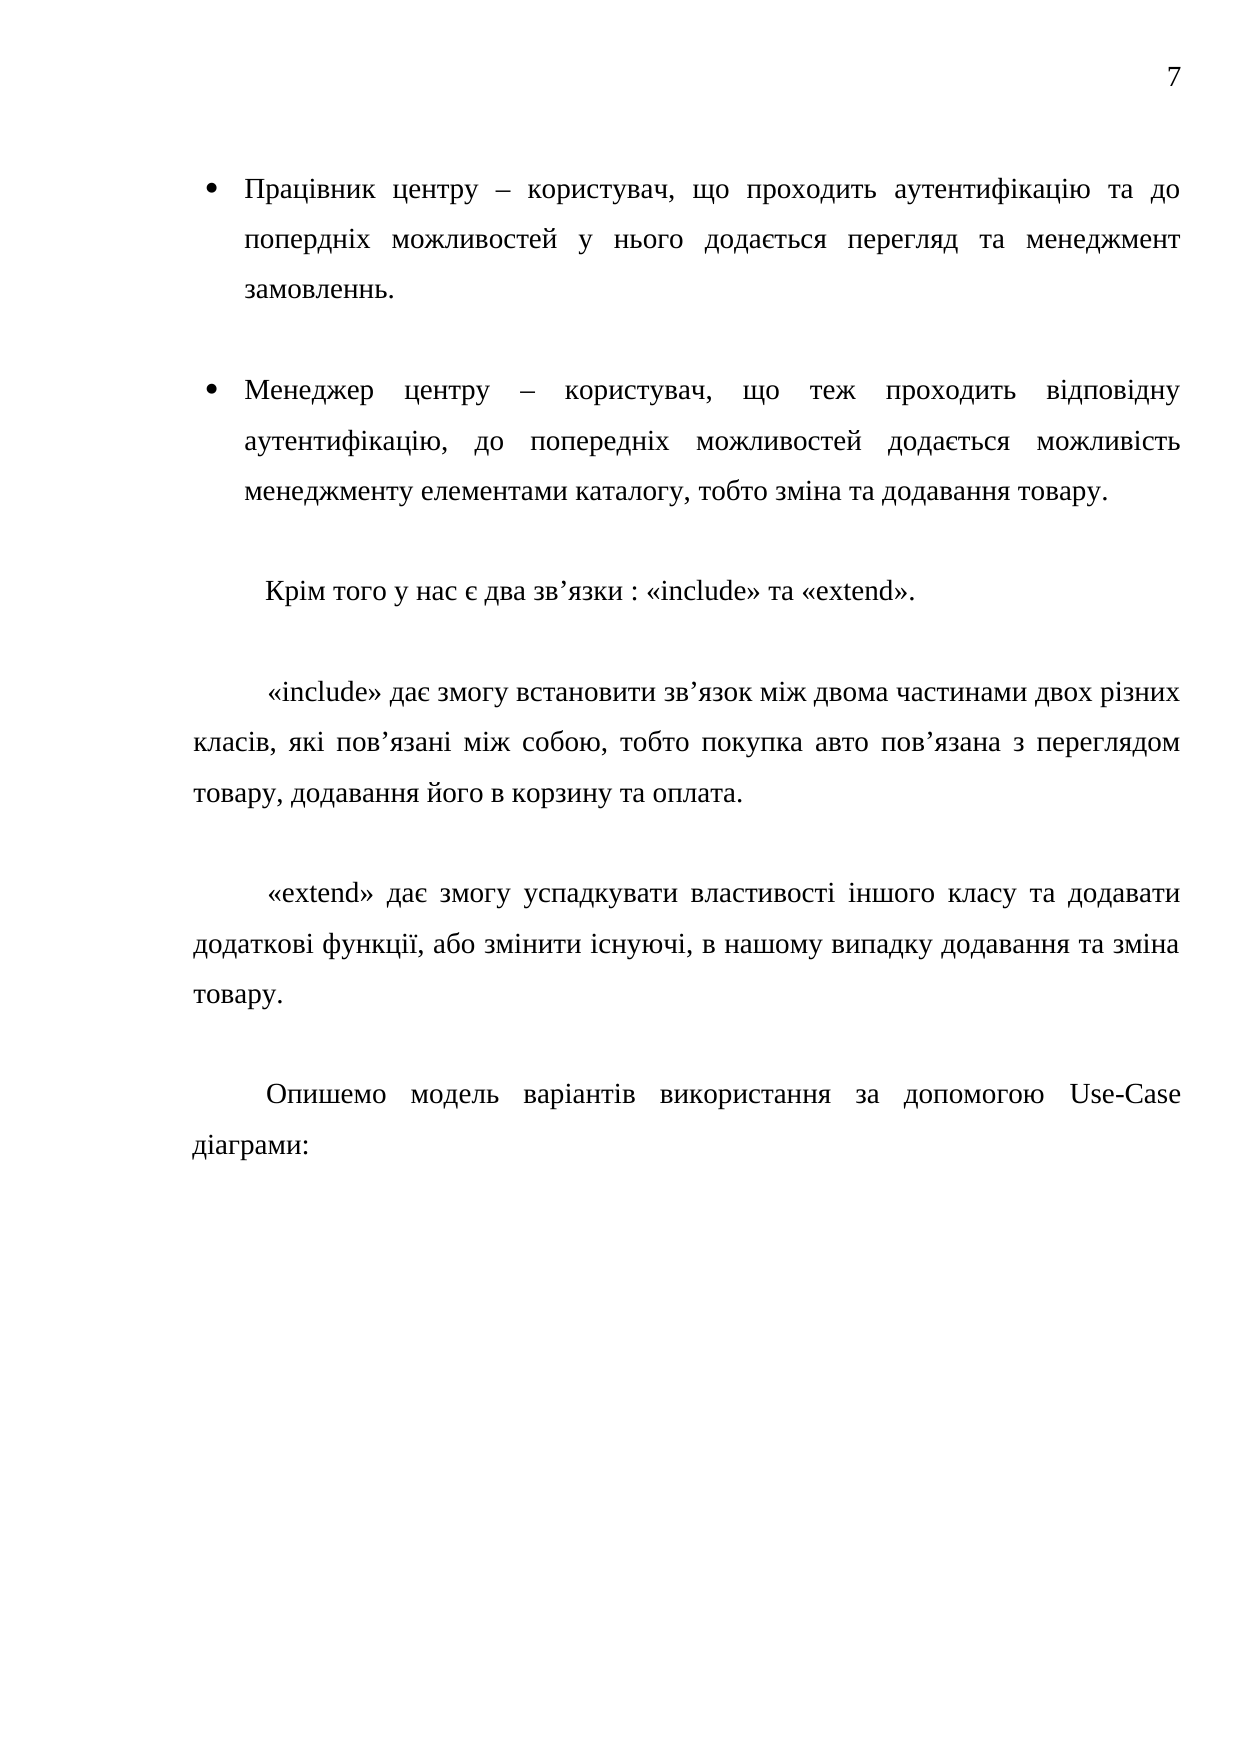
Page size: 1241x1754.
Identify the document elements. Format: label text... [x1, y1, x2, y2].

list Працівник центру – користувач, що проходить аутентифікацію та до попердніх можливостей у нього додається перегляд та менеджмент замовленнь. [207, 171, 1181, 305]
text Крім того у нас є два зв’язки : «include» та «extend». [118, 573, 1181, 607]
list «include» дає змогу встановити зв’язок між двома частинами двох різних класів, які повʼязані між собою, тобто покупка авто пов’язана з переглядом товару, додавання його в корзину та оплата. [193, 674, 1181, 808]
list «extend» дає змогу успадкувати властивості іншого класу та додавати додаткові функції, або змінити існуючі, в нашому випадку додавання та зміна товару. [193, 875, 1181, 1009]
list Менеджер центру – користувач, що теж проходить відповідну аутентифікацію, до попередніх можливостей додається можливість менеджменту елементами каталогу, тобто зміна та додавання товару. [207, 372, 1181, 506]
text Опишемо модель варіантів використання за допомогою Use-Case діаграми: [192, 1077, 1181, 1161]
